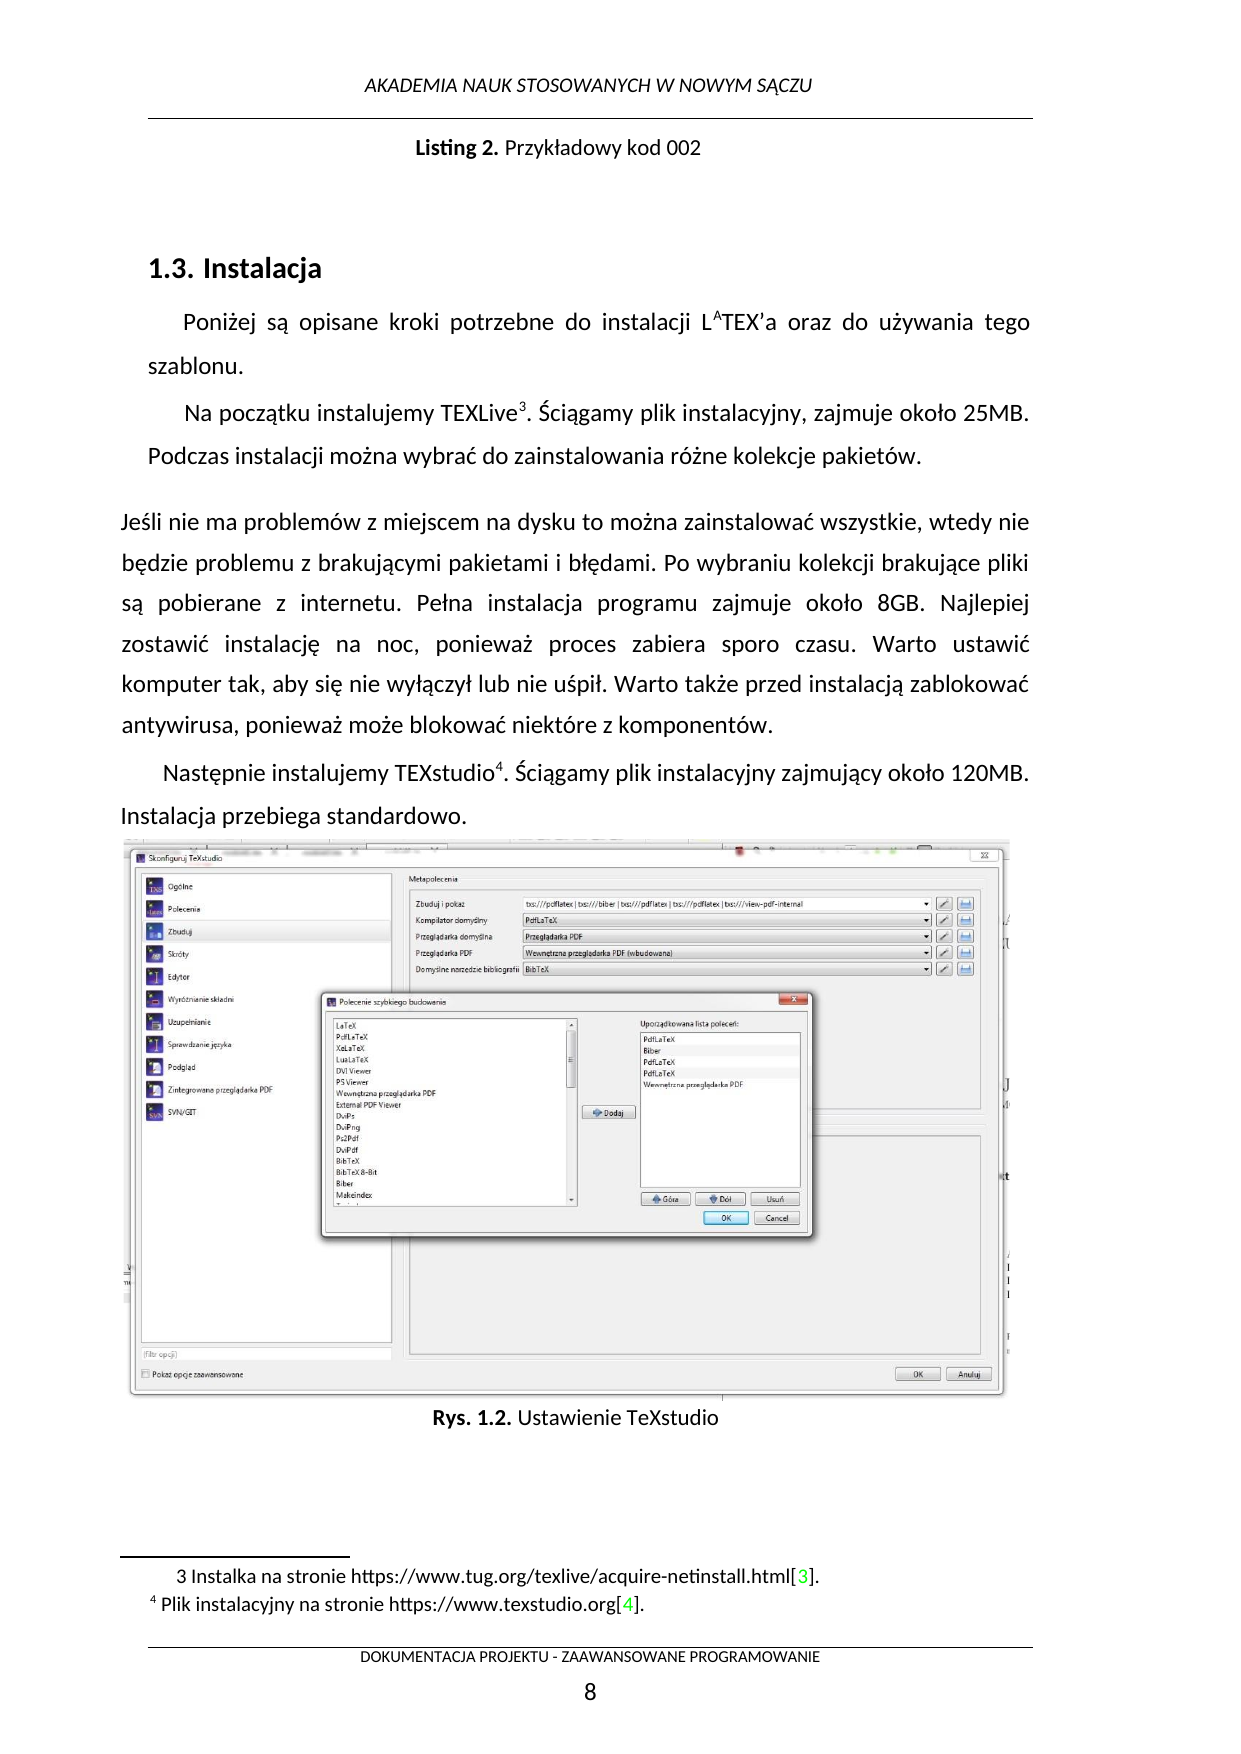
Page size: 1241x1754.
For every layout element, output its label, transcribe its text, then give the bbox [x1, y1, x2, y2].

text Jeśli nie ma problemów z miejscem na dysku to można zainstalować wszystkie, wtedy nie będzie problemu z brakującymi pakietami i błędami. Po wybraniu kolekcji brakujące pliki są pobierane z internetu. Pełna instalacja programu zajmuje około 8GB. Najlepiej zostawić instalację na noc, ponieważ proces zabiera sporo czasu. Warto ustawić komputer tak, aby się nie wyłączył lub nie uśpił. Warto także przed instalacją zablokować antywirusa, ponieważ może blokować niektóre z komponentów. [120, 507, 1031, 740]
text Na początku instalujemy TEXLive. Ściągamy plik instalacyjny, zajmuje około 25MB. Podczas instalacji można wybrać do zainstalowania różne kolekcje pakietów. [148, 397, 1031, 471]
text Listing 2. Przykładowy kod 002 [342, 133, 1035, 162]
picture [123, 839, 1010, 1401]
text Następnie instalujemy TEXstudio4. Ściągamy plik instalacyjny zajmujący około 120MB. [120, 757, 1030, 787]
text Poniżej są opisane kroki potrzebne do instalacji LATEX’a oraz do używania tego szablonu. [148, 306, 1031, 380]
text Instalacja przebiega standardowo. [120, 800, 1031, 831]
text Rys. 1.2. Ustawienie TeXstudio [143, 1403, 1009, 1431]
subtitle 1.3. Instalacja [148, 249, 1035, 286]
